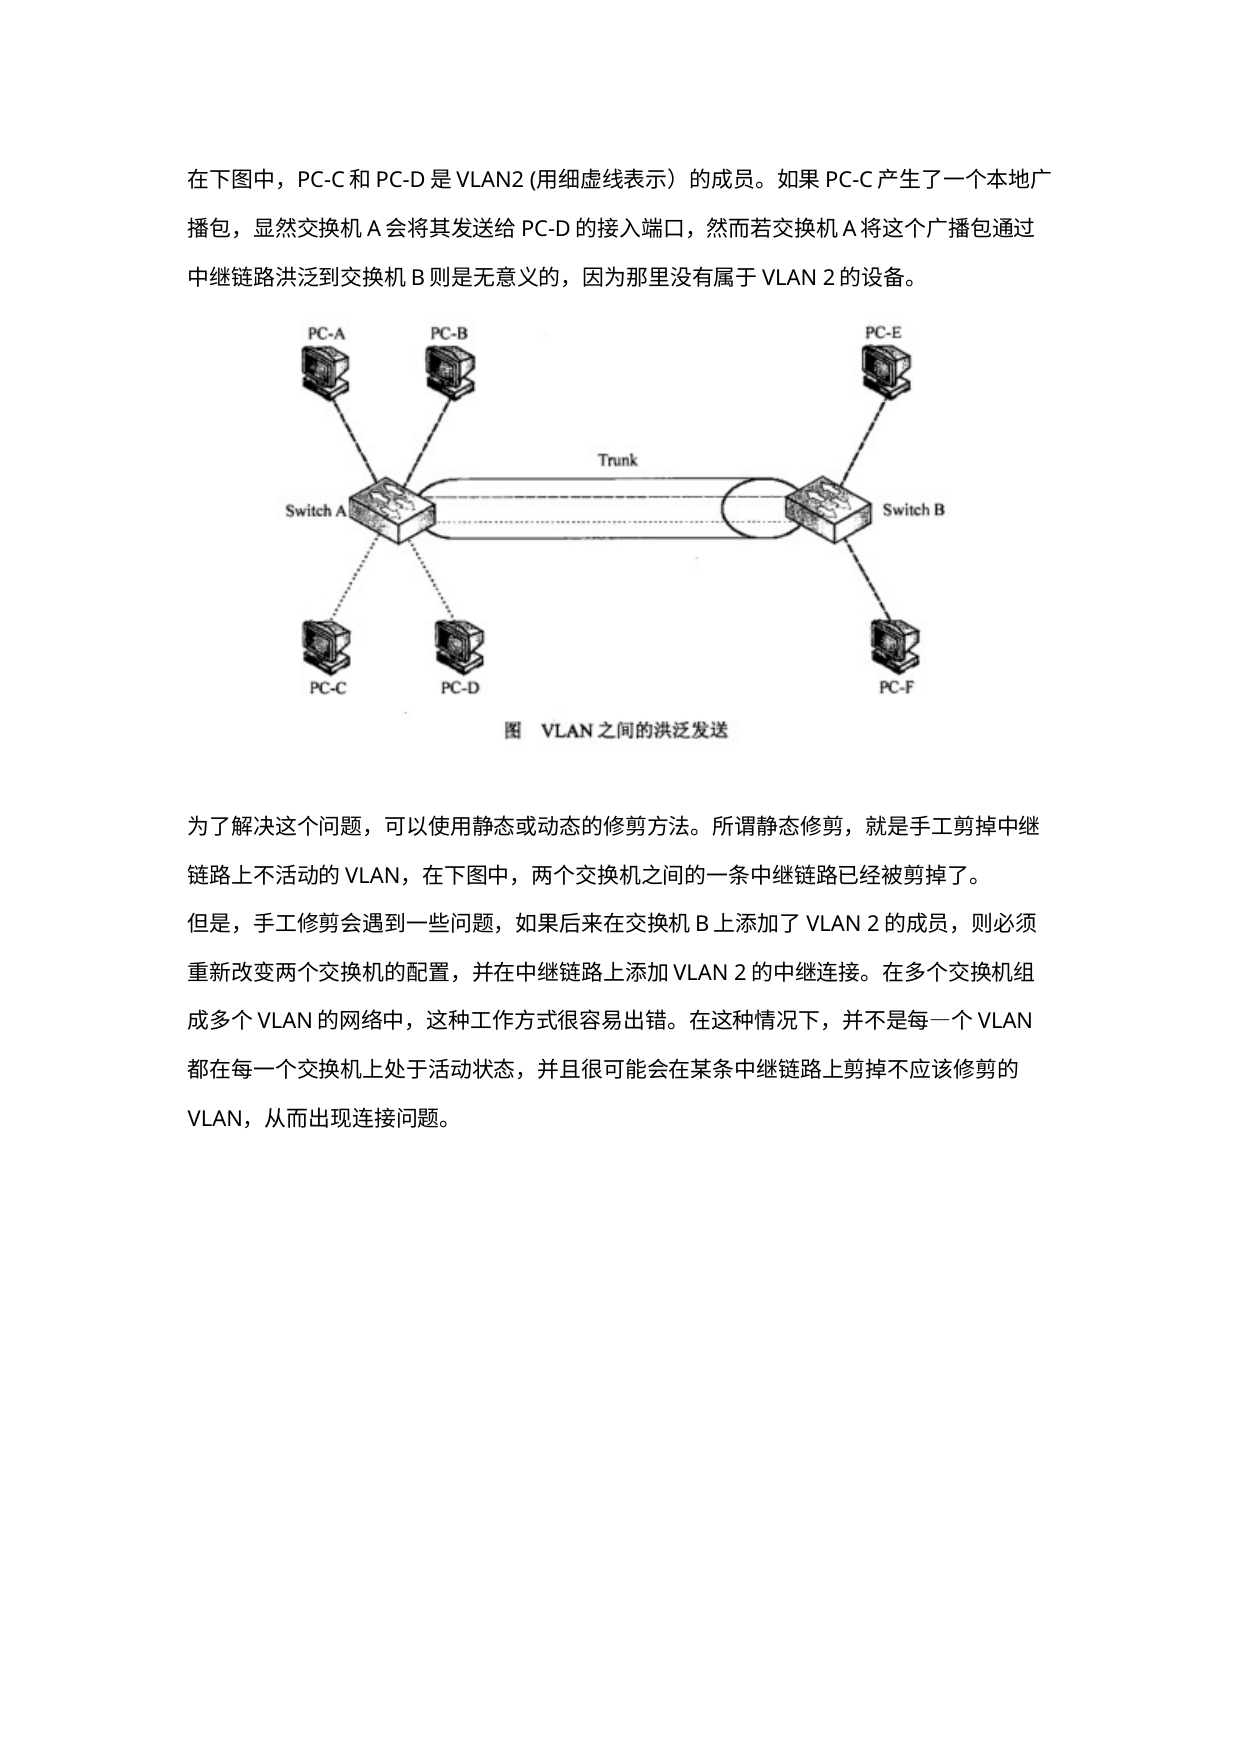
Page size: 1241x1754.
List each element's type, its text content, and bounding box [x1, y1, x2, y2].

text 在下图中，PC-C和PC-D是VLAN2 (用细虚线表示）的成员。如果PC-C产生了一个本地广播包，显然交换机A会将其发送给PC-D的接入端口，然而若交换机A将这个广播包通过中继链路洪泛到交换机B则是无意义的，因为那里没有属于VLAN 2的设备。 [187, 162, 1053, 292]
text 为了解决这个问题，可以使用静态或动态的修剪方法。所谓静态修剪，就是手工剪掉中继链路上不活动的VLAN，在下图中，两个交换机之间的一条中继链路已经被剪掉了。 [187, 809, 1053, 890]
text 但是，手工修剪会遇到一些问题，如果后来在交换机B上添加了 VLAN 2的成员，则必须重新改变两个交换机的配置，并在中继链路上添加VLAN 2的中继连接。在多个交换机组成多个VLAN的网络中，这种工作方式很容易出错。在这种情况下，并不是每—个VLAN都在每一个交换机上处于活动状态，并且很可能会在某条中继链路上剪掉不应该修剪的VLAN，从而出现连接问题。 [187, 906, 1053, 1133]
picture [238, 307, 1003, 764]
